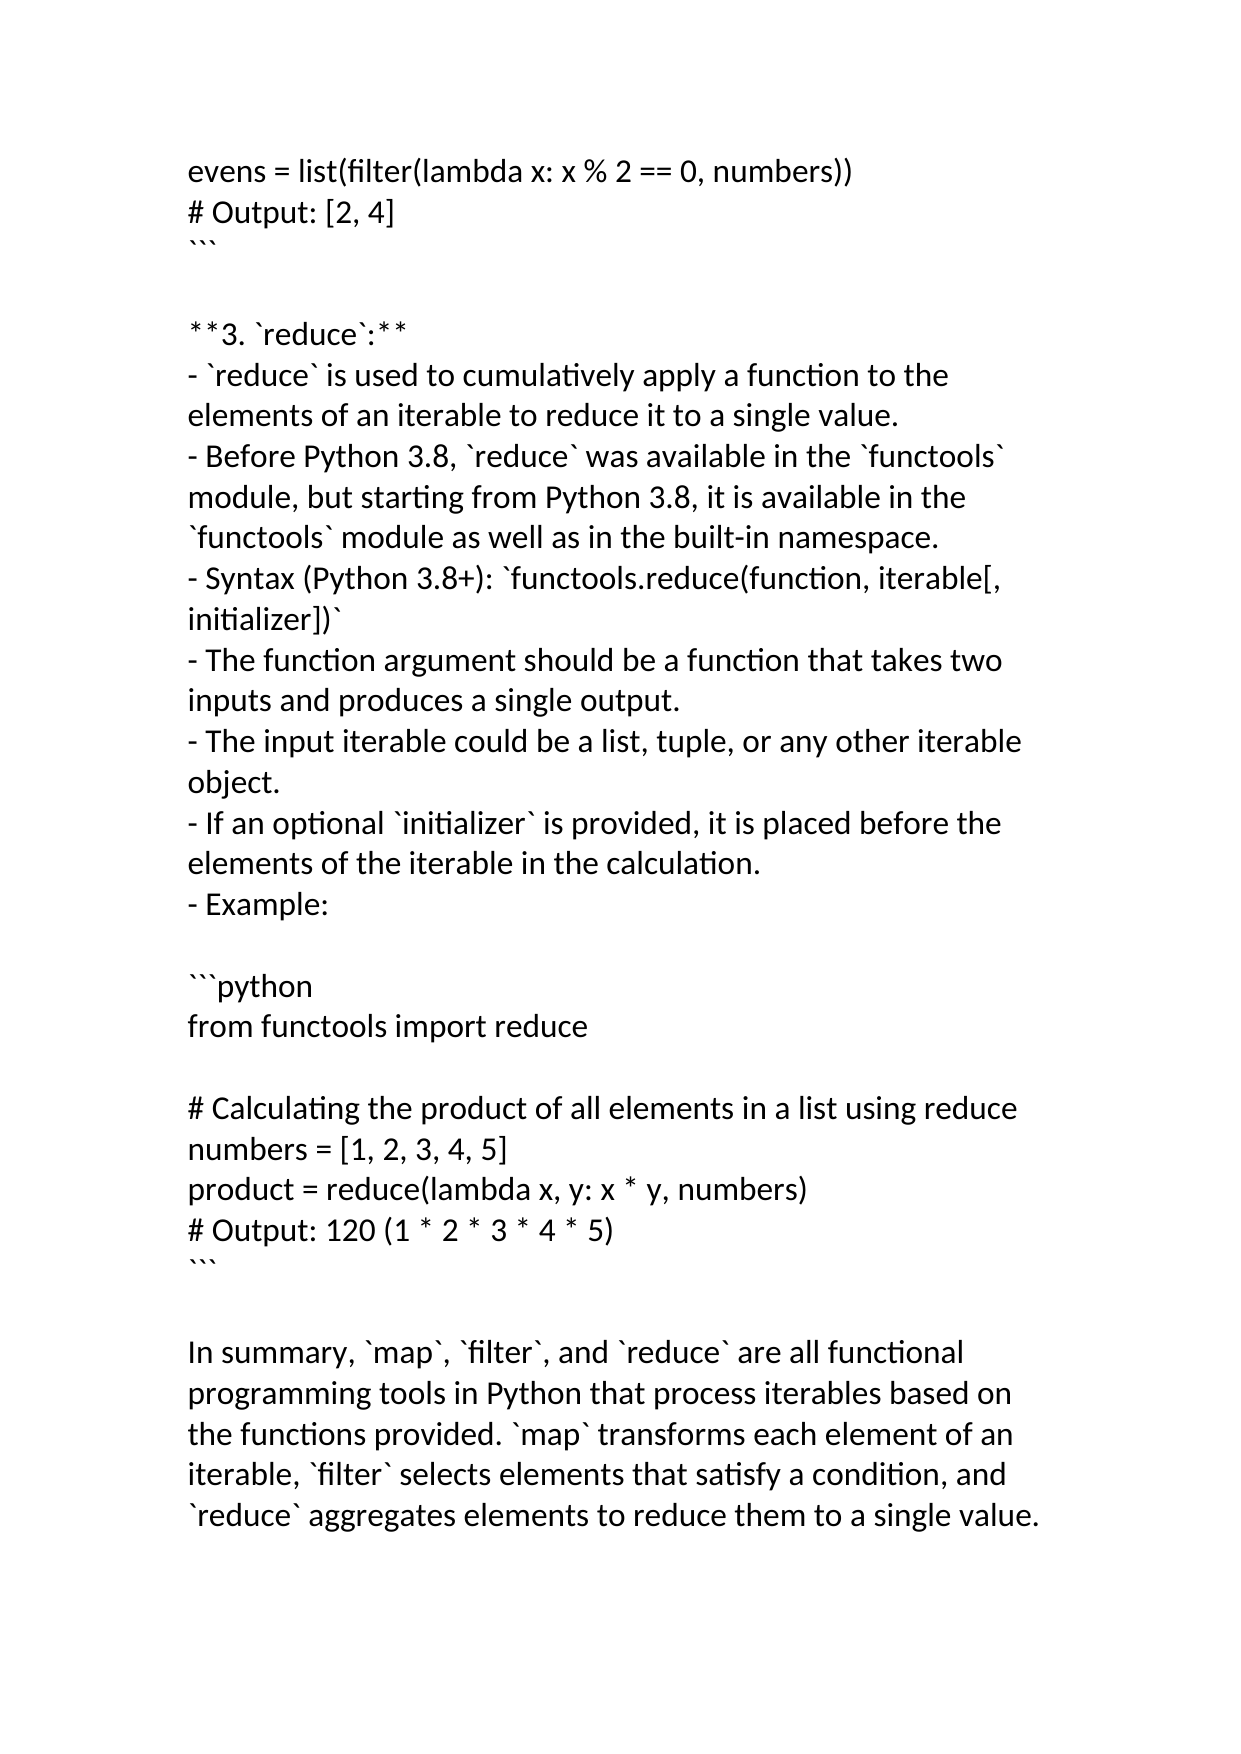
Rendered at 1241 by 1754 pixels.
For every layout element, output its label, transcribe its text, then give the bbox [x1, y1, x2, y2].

list - Example: [187, 883, 1053, 924]
list numbers = [1, 2, 3, 4, 5] [187, 1127, 1053, 1168]
list # Calculating the product of all elements in a list using reduce [187, 1087, 1053, 1127]
list In summary, `map`, `filter`, and `reduce` are all functional programming tools in Python that process iterables based on the functions provided. `map` transforms each element of an iterable, `filter` selects elements that satisfy a condition, and `reduce` aggregates elements to reduce them to a single value. [187, 1331, 1053, 1535]
list - Syntax (Python 3.8+): `functools.reduce(function, iterable[, initializer])` [187, 557, 1053, 639]
list # Output: 120 (1 * 2 * 3 * 4 * 5) [187, 1209, 1053, 1250]
list - The input iterable could be a list, tuple, or any other iterable object. [187, 720, 1053, 802]
list evens = list(filter(lambda x: x % 2 == 0, numbers)) [187, 150, 1053, 191]
list **3. `reduce`:** [187, 313, 1053, 354]
list # Output: [2, 4] [187, 191, 1053, 231]
list - `reduce` is used to cumulatively apply a function to the elements of an iterable to reduce it to a single value. [187, 354, 1053, 435]
list ``` [187, 231, 1053, 272]
list from functools import reduce [187, 1005, 1053, 1046]
list - If an optional `initializer` is provided, it is placed before the elements of the iterable in the calculation. [187, 802, 1053, 883]
list - The function argument should be a function that takes two inputs and produces a single output. [187, 639, 1053, 720]
list product = reduce(lambda x, y: x * y, numbers) [187, 1168, 1053, 1209]
list ```python [187, 964, 1053, 1005]
list - Before Python 3.8, `reduce` was available in the `functools` module, but starting from Python 3.8, it is available in the `functools` module as well as in the built-in namespace. [187, 435, 1053, 557]
list ``` [187, 1250, 1053, 1290]
